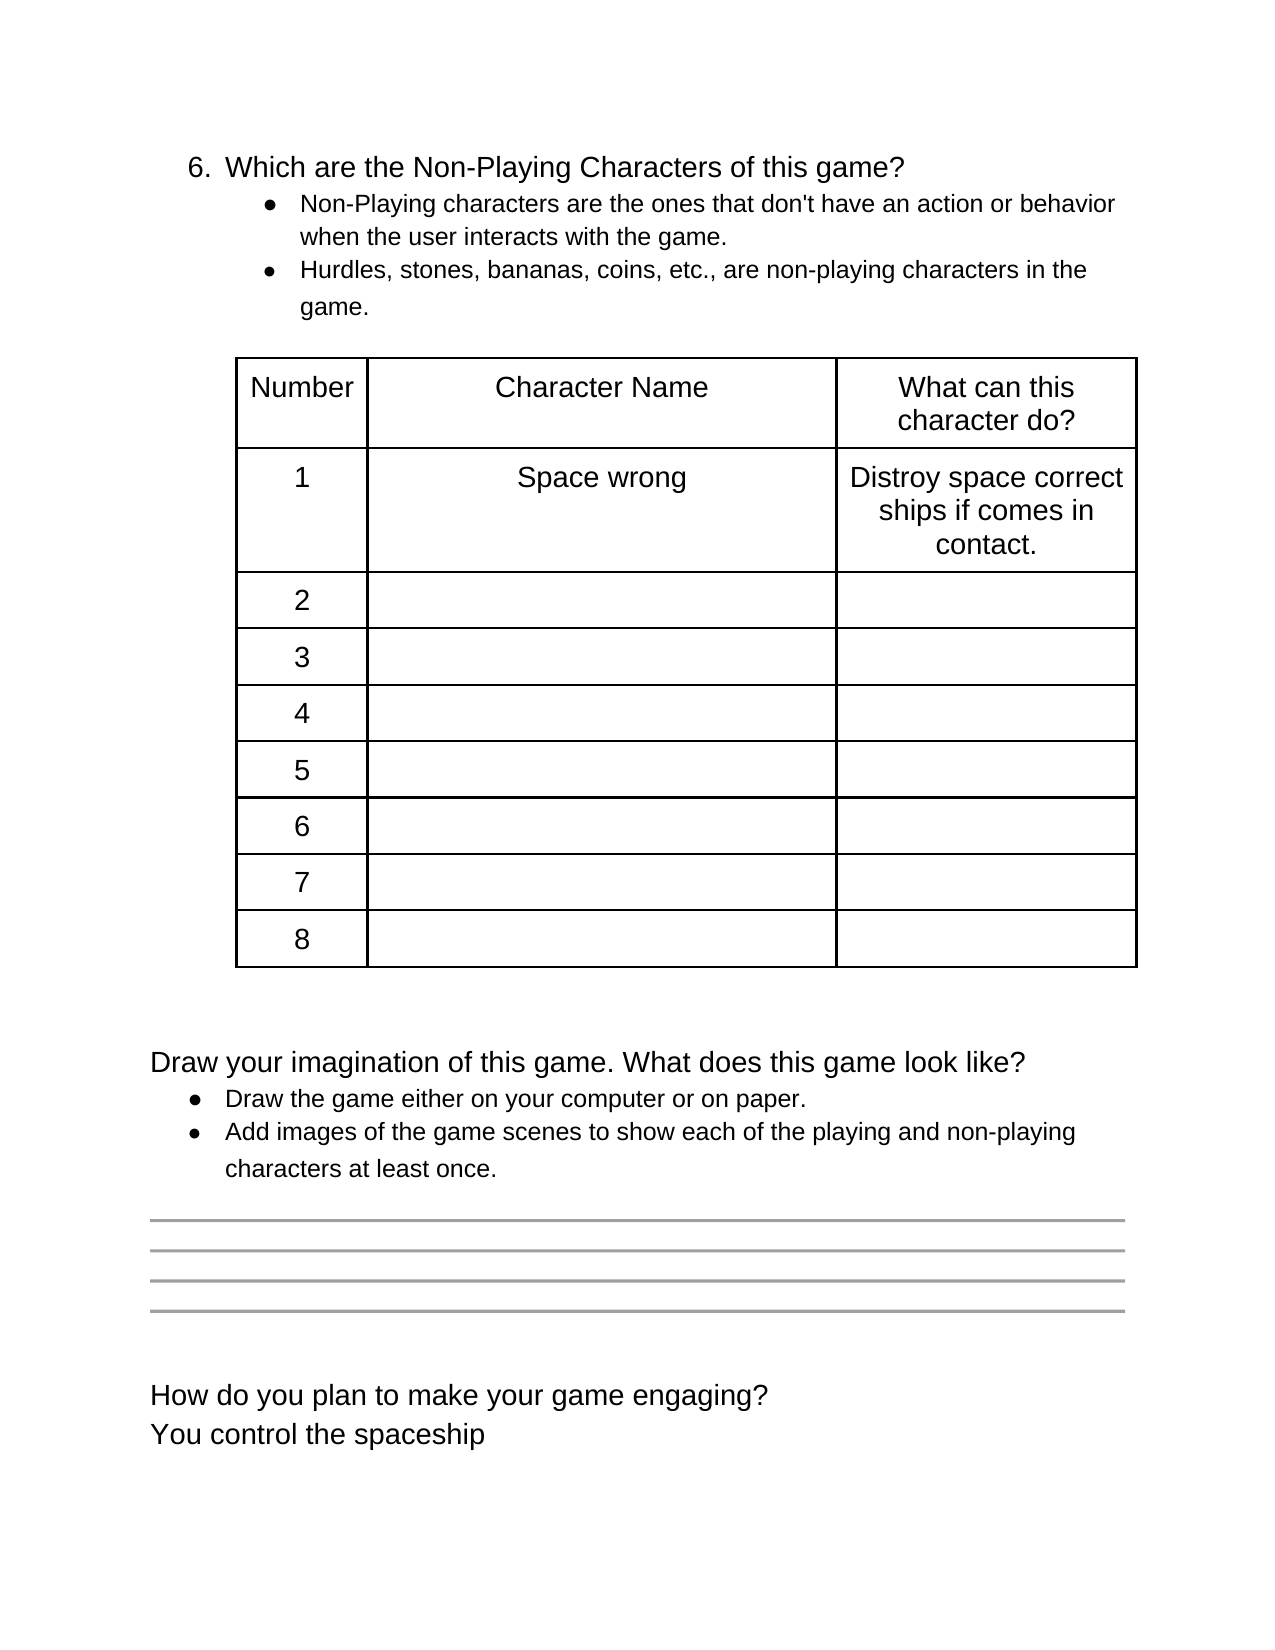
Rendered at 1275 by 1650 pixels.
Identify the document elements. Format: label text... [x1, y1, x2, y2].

table_cell Space wrong [369, 449, 835, 571]
text You control the spaceship [150, 1417, 1125, 1451]
table_header What can this character do? [838, 359, 1135, 447]
table_cell 6 [238, 799, 366, 853]
table_cell 3 [238, 629, 366, 683]
table_cell [369, 629, 835, 683]
list Which are the Non-Playing Characters of this game? [187, 150, 1125, 183]
table_cell [369, 799, 835, 853]
table_cell [369, 686, 835, 740]
table_cell 2 [238, 573, 366, 627]
table_cell 5 [238, 742, 366, 796]
table_cell [369, 742, 835, 796]
list Non-Playing characters are the ones that don't have an action or behavior when the user interacts with the game. [262, 188, 1125, 250]
table_cell [838, 686, 1135, 740]
table_cell [838, 742, 1135, 796]
list Hurdles, stones, bananas, coins, etc., are non-playing characters in the game. [262, 254, 1125, 322]
table_cell Distroy space correct ships if comes in contact. [838, 449, 1135, 571]
table_cell [369, 855, 835, 909]
table_cell [838, 629, 1135, 683]
table_cell 4 [238, 686, 366, 740]
table_cell 1 [238, 449, 366, 571]
text How do you plan to make your game engaging? [150, 1378, 1125, 1412]
table_header Character Name [369, 359, 835, 447]
table_cell [369, 573, 835, 627]
text Draw your imagination of this game. What does this game look like? [150, 1045, 1125, 1078]
table_cell [838, 855, 1135, 909]
table_cell [838, 799, 1135, 853]
table_cell [838, 573, 1135, 627]
list Add images of the game scenes to show each of the playing and non-playing characters at least once. [187, 1117, 1125, 1184]
table_cell 7 [238, 855, 366, 909]
table_cell [369, 911, 835, 966]
list Draw the game either on your computer or on paper. [187, 1083, 1125, 1112]
table_cell [838, 911, 1135, 966]
table_cell 8 [238, 911, 366, 966]
table_header Number [238, 359, 366, 447]
